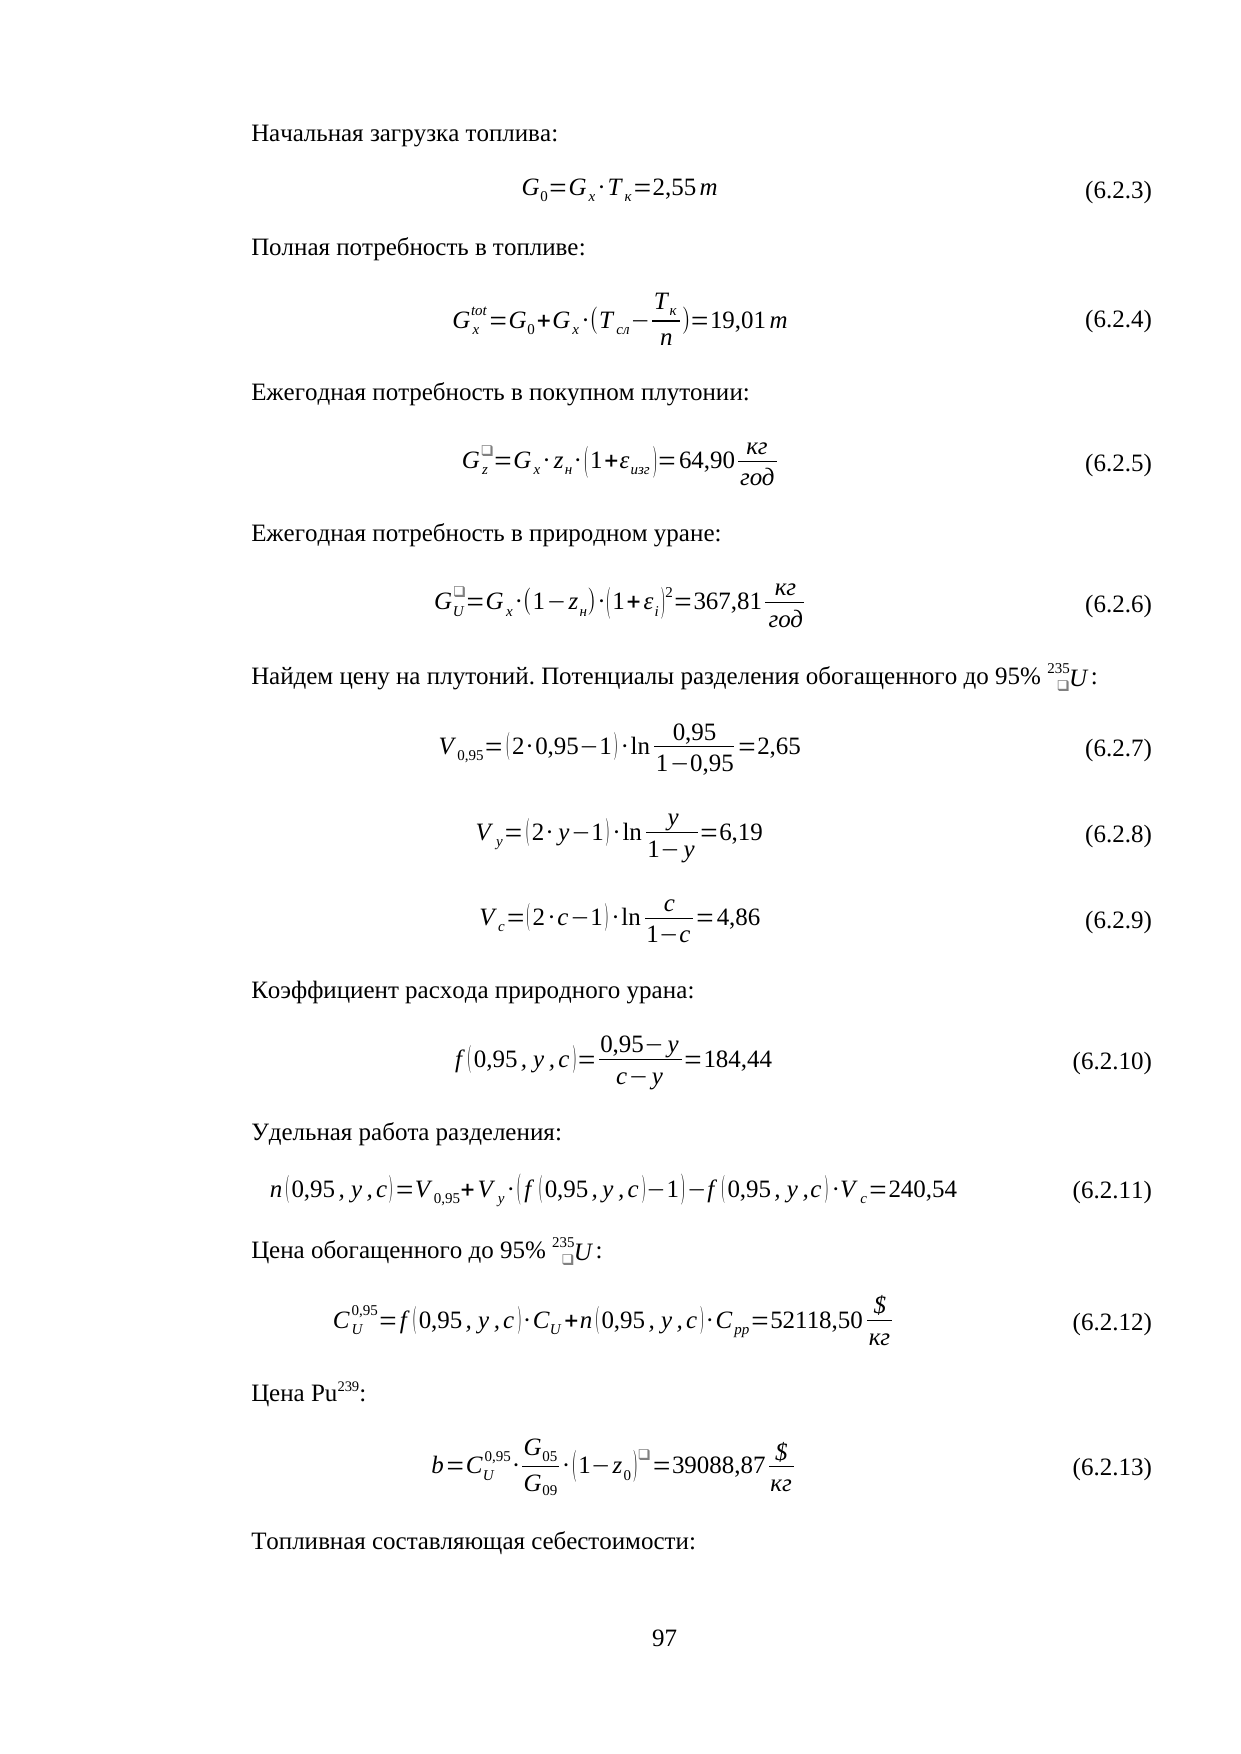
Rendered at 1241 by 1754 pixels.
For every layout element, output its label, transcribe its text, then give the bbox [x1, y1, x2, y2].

table_cell (6.2.9) [1074, 890, 1163, 975]
table_header [166, 1031, 1061, 1117]
text Цена обогащенного до 95% : [177, 1233, 1152, 1265]
table_header [166, 288, 1074, 377]
table_header [166, 174, 1074, 232]
table_cell [166, 890, 1074, 975]
table_header [166, 1433, 1061, 1526]
table_cell [166, 804, 1074, 889]
table_header (6.2.5) [1074, 433, 1163, 518]
text Начальная загрузка топлива: [177, 118, 1152, 147]
text Топливная составляющая себестоимости: [177, 1526, 1152, 1555]
table_header (6.2.11) [1061, 1172, 1163, 1233]
table_header [166, 1292, 1061, 1378]
table_header [166, 718, 1074, 804]
table_header (6.2.4) [1074, 288, 1163, 377]
text Удельная работа разделения: [177, 1117, 1152, 1145]
table_header (6.2.6) [1074, 574, 1163, 660]
table_header [166, 574, 1074, 660]
table_cell (6.2.8) [1074, 804, 1163, 889]
table_header (6.2.13) [1061, 1433, 1163, 1526]
table_header [166, 1172, 1061, 1233]
text Цена Pu239: [177, 1378, 1152, 1406]
table_header (6.2.3) [1074, 174, 1163, 232]
table_header [166, 433, 1074, 518]
table_header (6.2.7) [1074, 718, 1163, 804]
table_header (6.2.12) [1061, 1292, 1163, 1378]
text Полная потребность в топливе: [177, 232, 1152, 261]
table_header (6.2.10) [1061, 1031, 1163, 1117]
text Найдем цену на плутоний. Потенциалы разделения обогащенного до 95% : [177, 660, 1152, 691]
text Ежегодная потребность в покупном плутонии: [177, 377, 1152, 406]
text Коэффициент расхода природного урана: [177, 975, 1152, 1004]
text Ежегодная потребность в природном уране: [177, 518, 1152, 547]
